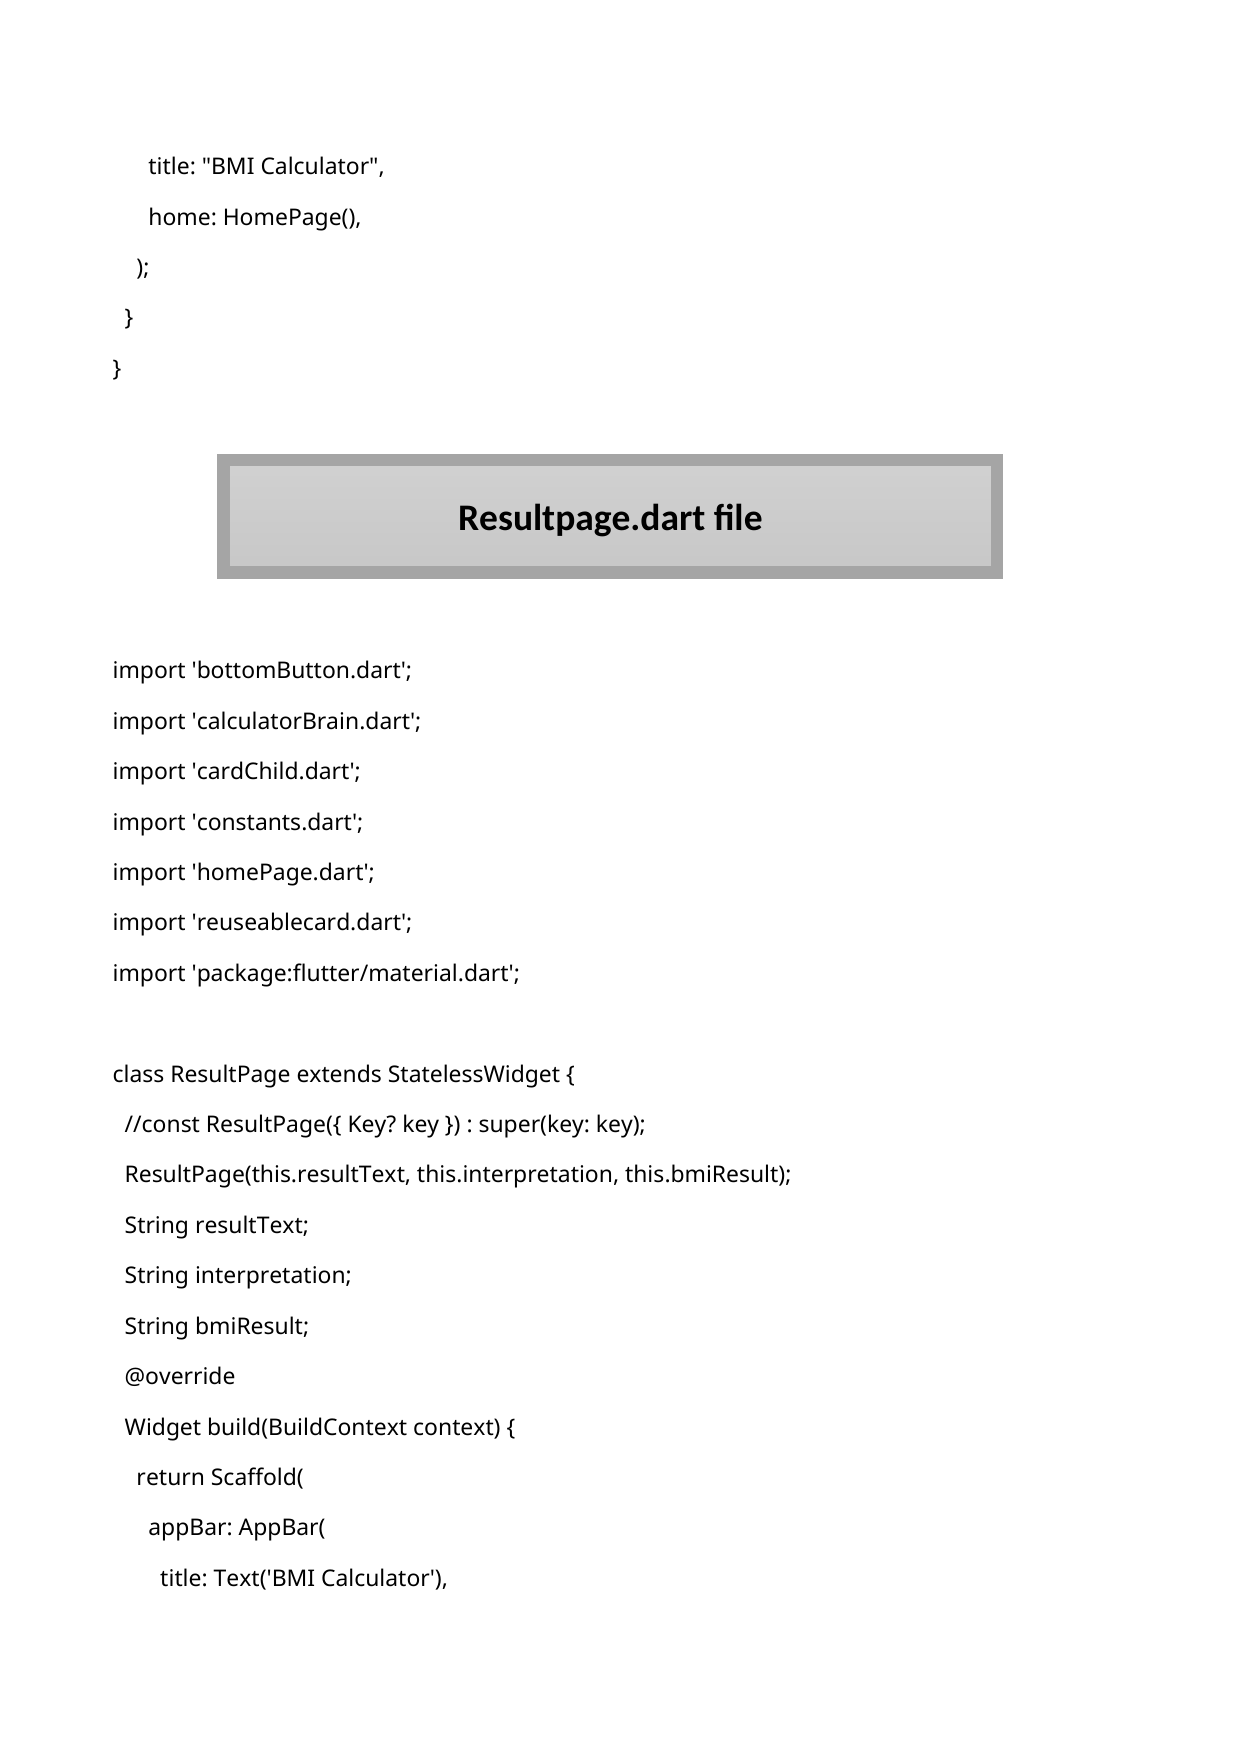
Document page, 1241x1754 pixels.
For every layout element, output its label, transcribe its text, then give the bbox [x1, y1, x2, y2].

text } [112, 301, 1090, 332]
text import 'package:flutter/material.dart'; [112, 957, 1090, 988]
text String resultText; [112, 1209, 1090, 1240]
text return Scaffold( [112, 1461, 1090, 1492]
text String bmiResult; [112, 1309, 1090, 1341]
text appBar: AppBar( [112, 1511, 1090, 1542]
text String interpretation; [112, 1259, 1090, 1290]
text import 'homePage.dart'; [112, 856, 1090, 887]
text home: HomePage(), [112, 200, 1090, 232]
text import 'calculatorBrain.dart'; [112, 704, 1090, 736]
text ); [112, 251, 1090, 282]
text import 'reuseablecard.dart'; [112, 906, 1090, 937]
text import 'bottomButton.dart'; [112, 654, 1090, 685]
text import 'constants.dart'; [112, 805, 1090, 837]
text } [112, 352, 1090, 383]
text title: "BMI Calculator", [112, 150, 1090, 181]
text Widget build(BuildContext context) { [112, 1410, 1090, 1442]
text import 'cardChild.dart'; [112, 755, 1090, 786]
text class ResultPage extends StatelessWidget { [112, 1057, 1090, 1089]
text ResultPage(this.resultText, this.interpretation, this.bmiResult); [112, 1158, 1090, 1189]
text @override [112, 1360, 1090, 1391]
text title: Text('BMI Calculator'), [112, 1562, 1090, 1593]
text //const ResultPage({ Key? key }) : super(key: key); [112, 1108, 1090, 1139]
